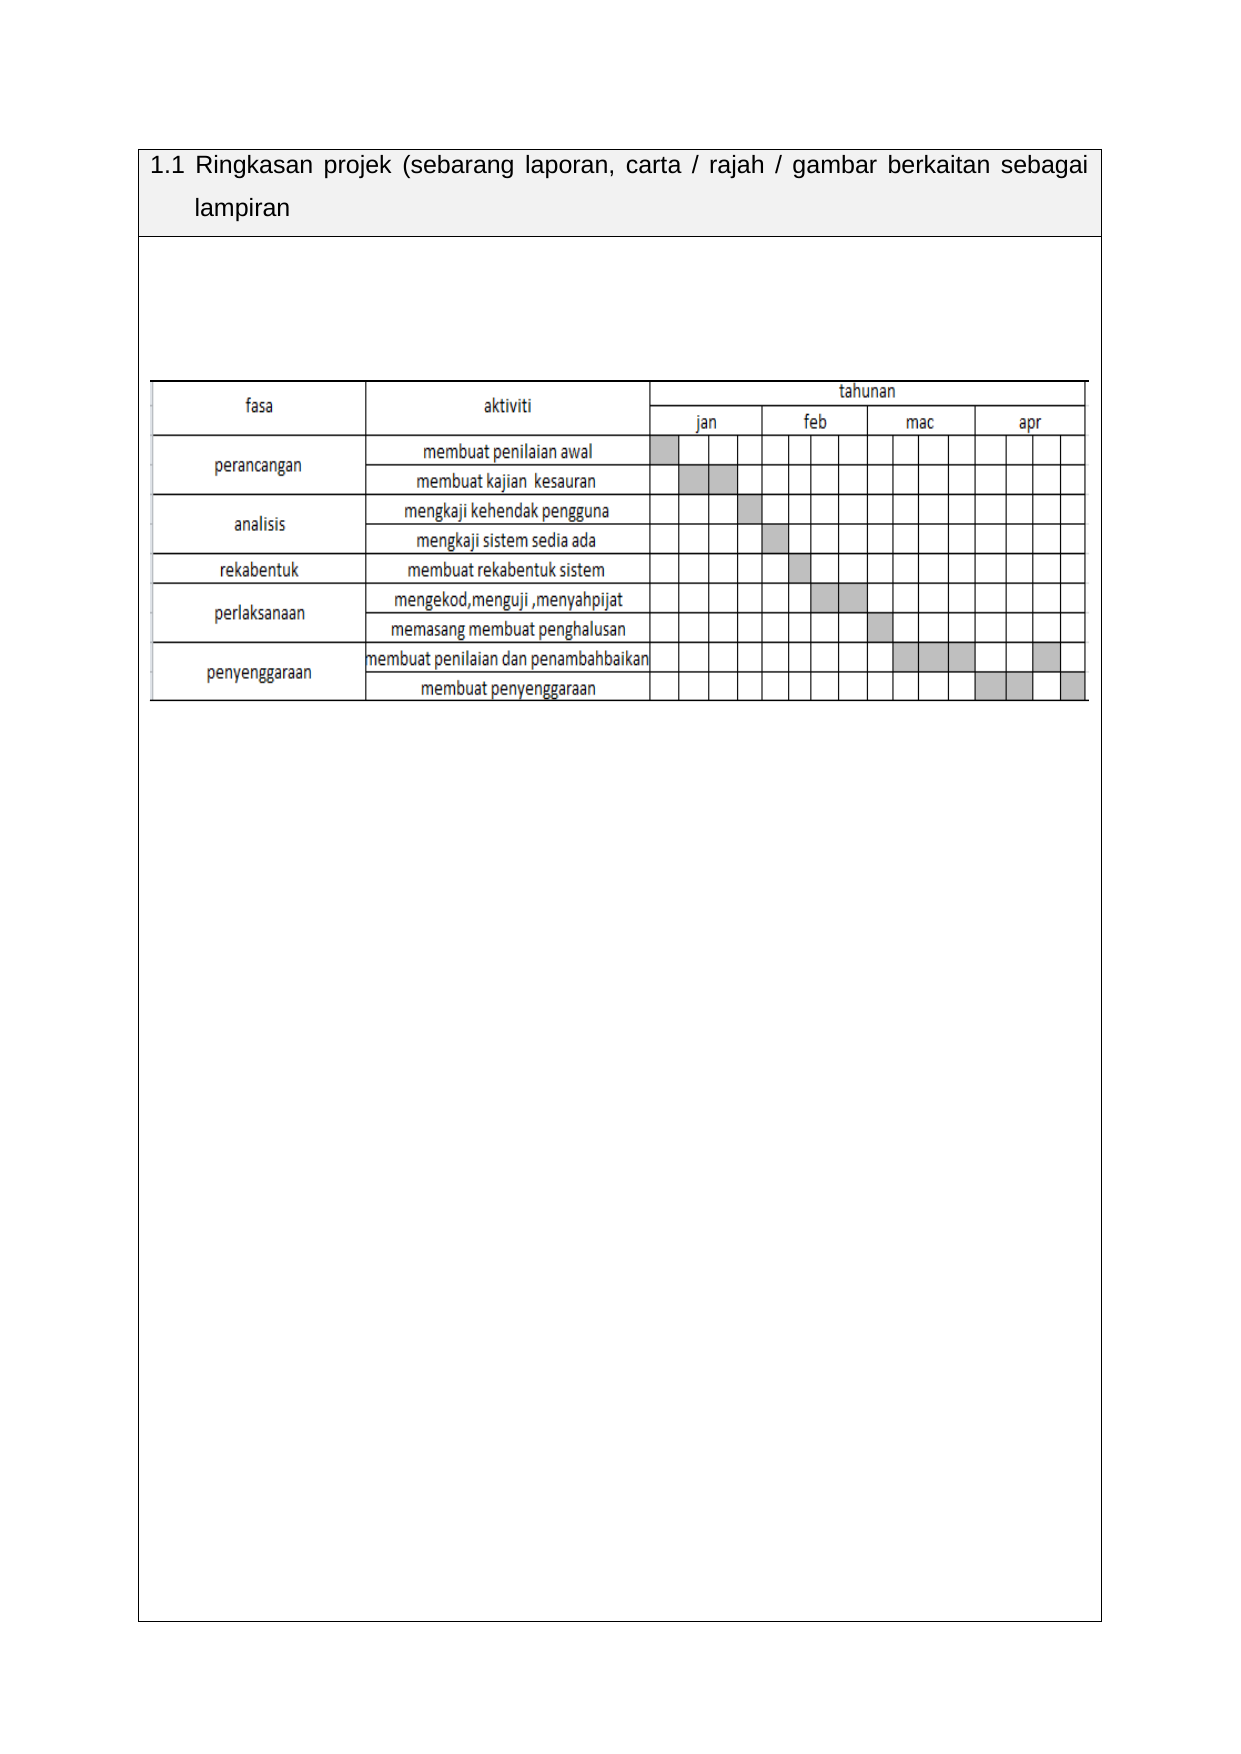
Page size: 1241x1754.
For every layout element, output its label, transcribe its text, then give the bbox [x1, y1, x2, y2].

picture [150, 380, 1090, 701]
table_header 1.1 Ringkasan projek (sebarang laporan, carta / rajah / gambar berkaitan sebagai lampiran [139, 150, 1101, 236]
table_cell [139, 237, 1101, 1621]
